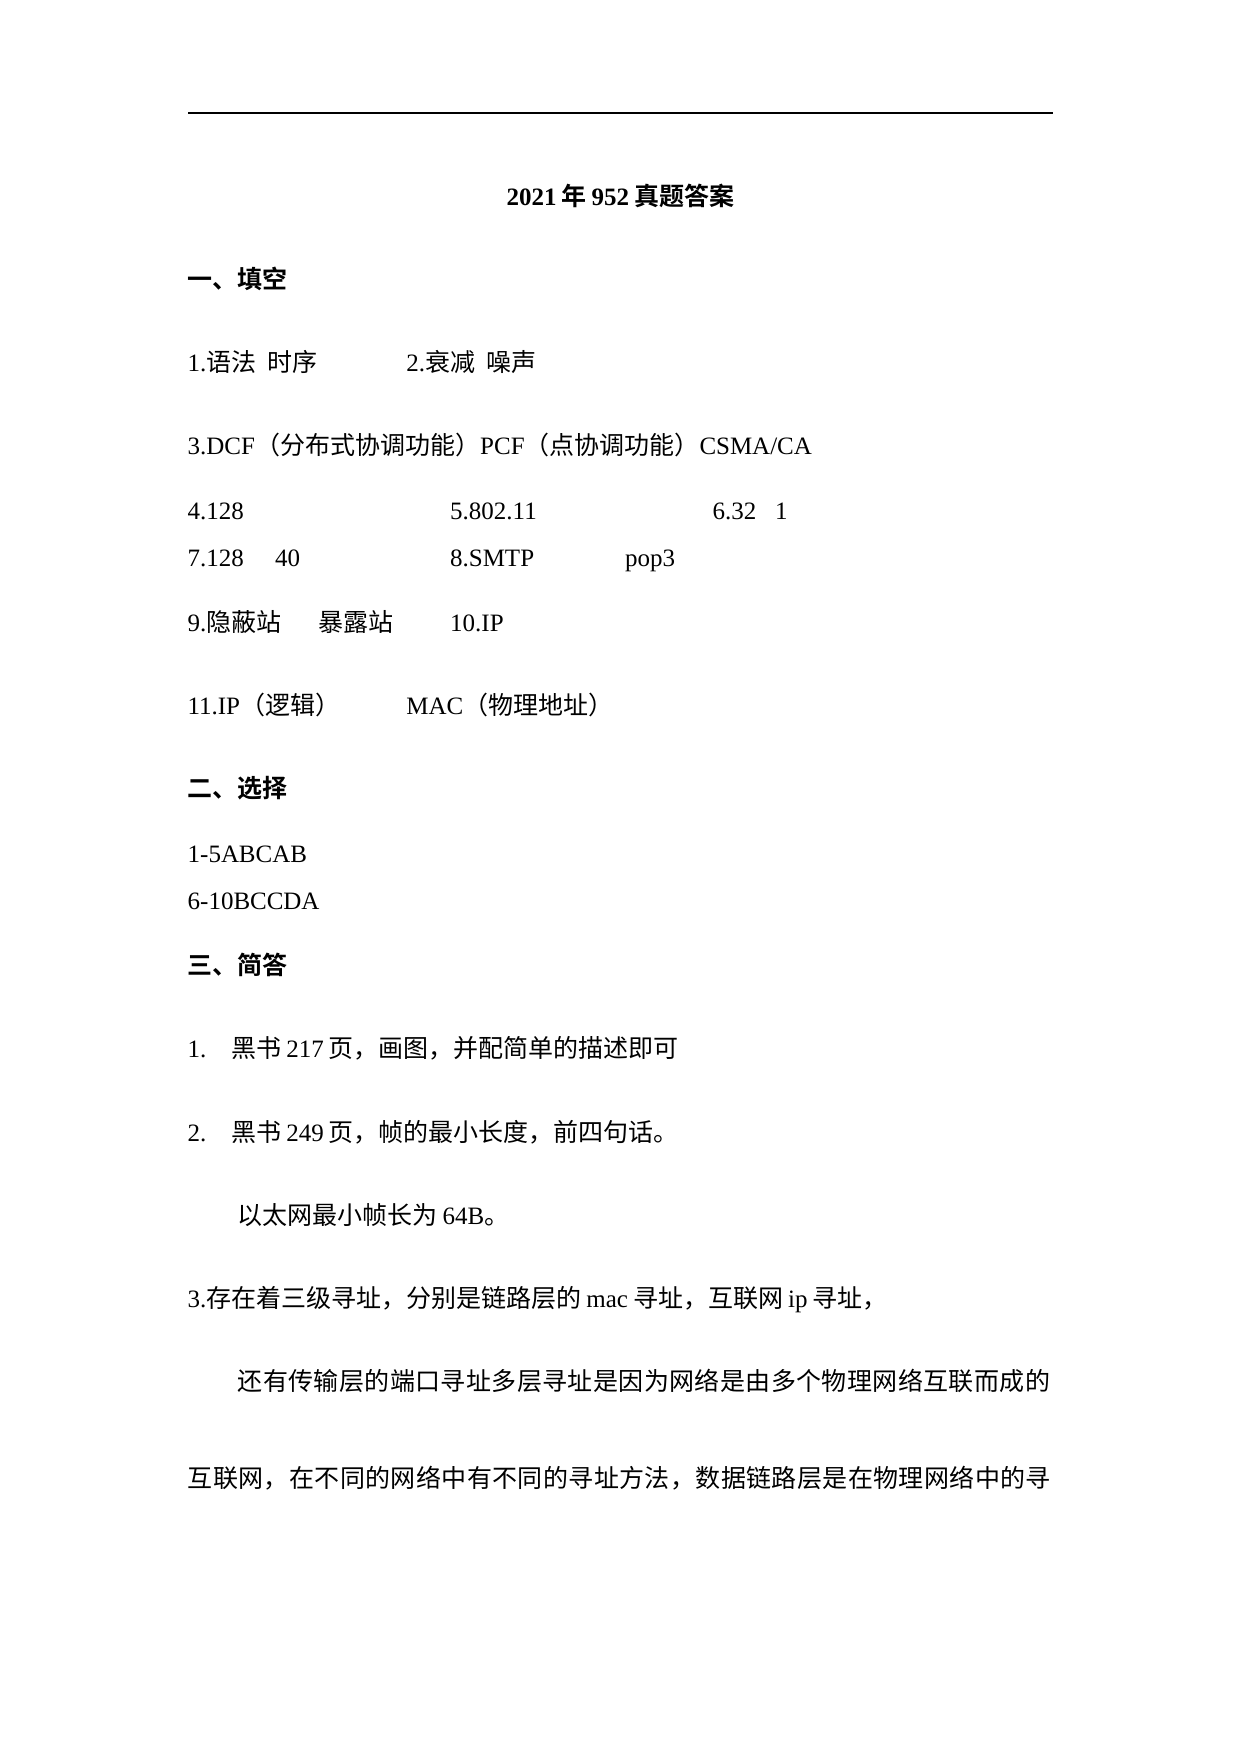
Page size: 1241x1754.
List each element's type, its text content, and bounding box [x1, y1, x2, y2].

text 4.128 5.802.11 6.32 1 [187, 494, 1053, 527]
text 7.128 40 8.SMTP pop3 [187, 541, 1053, 574]
text 三、简答 [187, 931, 1053, 996]
text 以太网最小帧长为64B。 [187, 1181, 1053, 1246]
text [187, 1347, 1053, 1509]
text 3.DCF（分布式协调功能）PCF（点协调功能）CSMA/CA [187, 411, 1053, 476]
text 2. 黑书249页，帧的最小长度，前四句话。 [187, 1098, 1053, 1163]
text 6-10BCCDA [187, 884, 1053, 917]
text 3.存在着三级寻址，分别是链路层的mac寻址，互联网ip寻址， [187, 1264, 1053, 1329]
text 二、选择 [187, 754, 1053, 819]
text 11.IP（逻辑） MAC（物理地址） [187, 671, 1053, 736]
text 一、填空 [187, 245, 1053, 310]
text 1. 黑书217页，画图，并配简单的描述即可 [187, 1014, 1053, 1079]
text 1.语法 时序 2.衰减 噪声 [187, 328, 1053, 393]
text 2021年952真题答案 [187, 162, 1053, 227]
text 9.隐蔽站 暴露站 10.IP [187, 588, 1053, 653]
text 1-5ABCAB [187, 838, 1053, 870]
